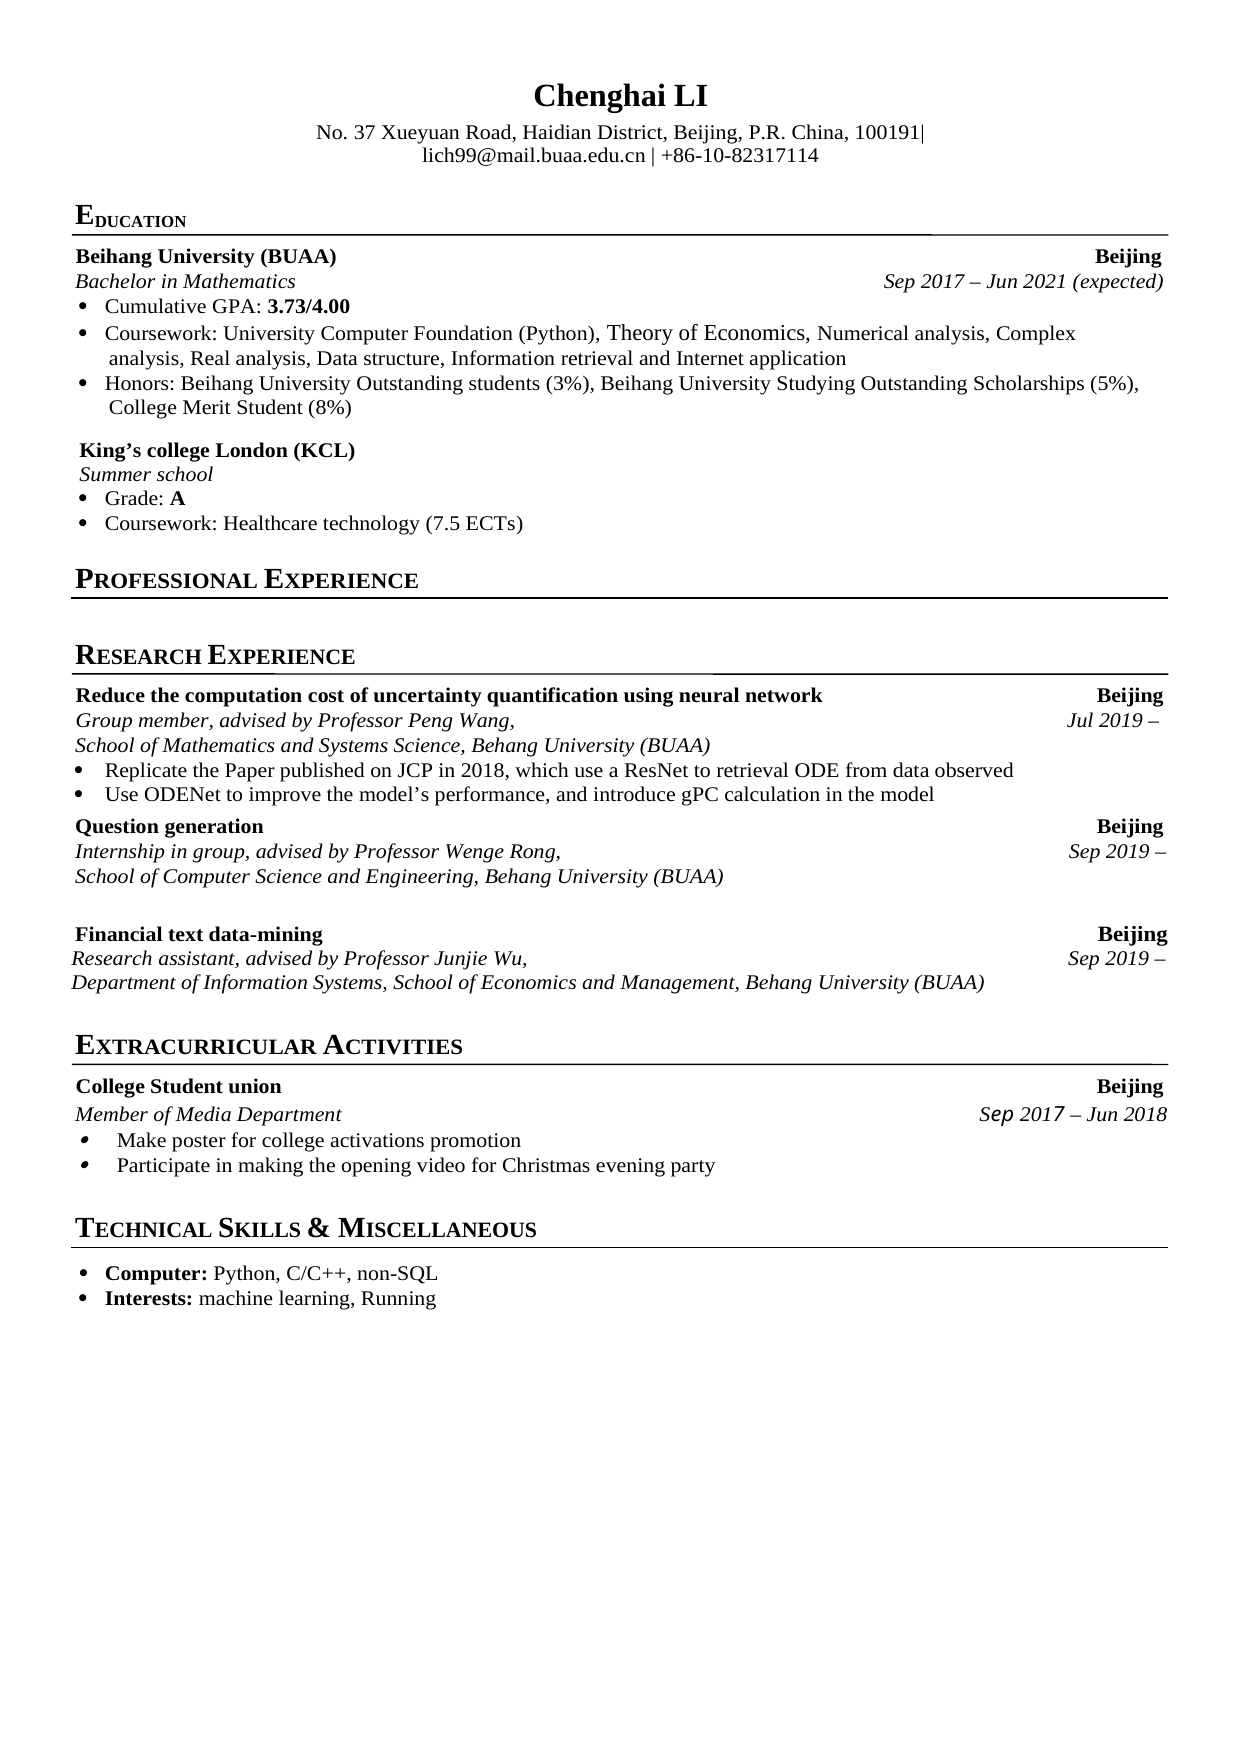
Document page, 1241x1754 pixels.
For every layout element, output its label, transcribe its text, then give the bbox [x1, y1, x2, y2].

text Internship in group, advised by Professor Wenge Rong, Sep 2019 – [75, 839, 1180, 863]
text Group member, advised by Professor Peng Wang, Jul 2019 – [75, 708, 1180, 732]
text Summer school [79, 462, 1180, 486]
list Interests: machine learning, Running [79, 1286, 1180, 1310]
subtitle Reduce the computation cost of uncertainty quantification using neural network Beijing [75, 683, 1180, 707]
list Grade: A [79, 486, 1180, 510]
list Use ODENet to improve the model’s performance, and introduce gPC calculation in the model [75, 782, 1180, 806]
subtitle Beihang University (BUAA) Beijing [75, 244, 1180, 268]
text Department of Information Systems, School of Economics and Management, Behang University (BUAA) [60, 970, 1180, 994]
text School of Computer Science and Engineering, Behang University (BUAA) [75, 864, 1180, 888]
text EDUCATION [75, 198, 1180, 232]
text Chenghai LI [271, 76, 970, 113]
subtitle PROFESSIONAL EXPERIENCE [75, 561, 1180, 594]
text No. 37 Xueyuan Road, Haidian District, Beijing, P.R. China, 100191| lich99@mail.buaa.edu.cn | +86-10-82317114 [271, 120, 970, 168]
list Participate in making the opening video for Christmas evening party [79, 1153, 1180, 1177]
text School of Mathematics and Systems Science, Behang University (BUAA) [75, 733, 1180, 757]
subtitle Question generation Beijing [75, 814, 1180, 838]
list Honors: Beihang University Outstanding students (3%), Beihang University Studying Outstanding Scholarships (5%), College Merit Student (8%) [79, 371, 1180, 419]
list Make poster for college activations promotion [79, 1128, 1180, 1152]
subtitle RESEARCH EXPERIENCE [75, 637, 1180, 671]
list Cumulative GPA: 3.73/4.00 [79, 293, 1180, 318]
list Coursework: Healthcare technology (7.5 ECTs) [79, 511, 1180, 535]
text Member of Media Department Sep 2017 – Jun 2018 [75, 1099, 1180, 1127]
text Research assistant, advised by Professor Junjie Wu, Sep 2019 – [60, 946, 1180, 970]
text Bachelor in Mathematics Sep 2017 – Jun 2021 (expected) [75, 269, 1180, 293]
text King’s college London (KCL) [79, 438, 1180, 462]
subtitle EXTRACURRICULAR ACTIVITIES [75, 1027, 1180, 1061]
subtitle TECHNICAL SKILLS & MISCELLANEOUS [75, 1210, 1180, 1244]
list Coursework: University Computer Foundation (Python), Theory of Economics, Numerical analysis, Complex analysis, Real analysis, Data structure, Information retrieval and Internet application [79, 319, 1091, 370]
list Replicate the Paper published on JCP in 2018, which use a ResNet to retrieval ODE from data observed [75, 758, 1180, 782]
subtitle College Student union Beijing [75, 1073, 1180, 1098]
list Computer: Python, C/C++, non-SQL [80, 1260, 1180, 1284]
subtitle Financial text data-mining Beijing [75, 921, 1180, 946]
